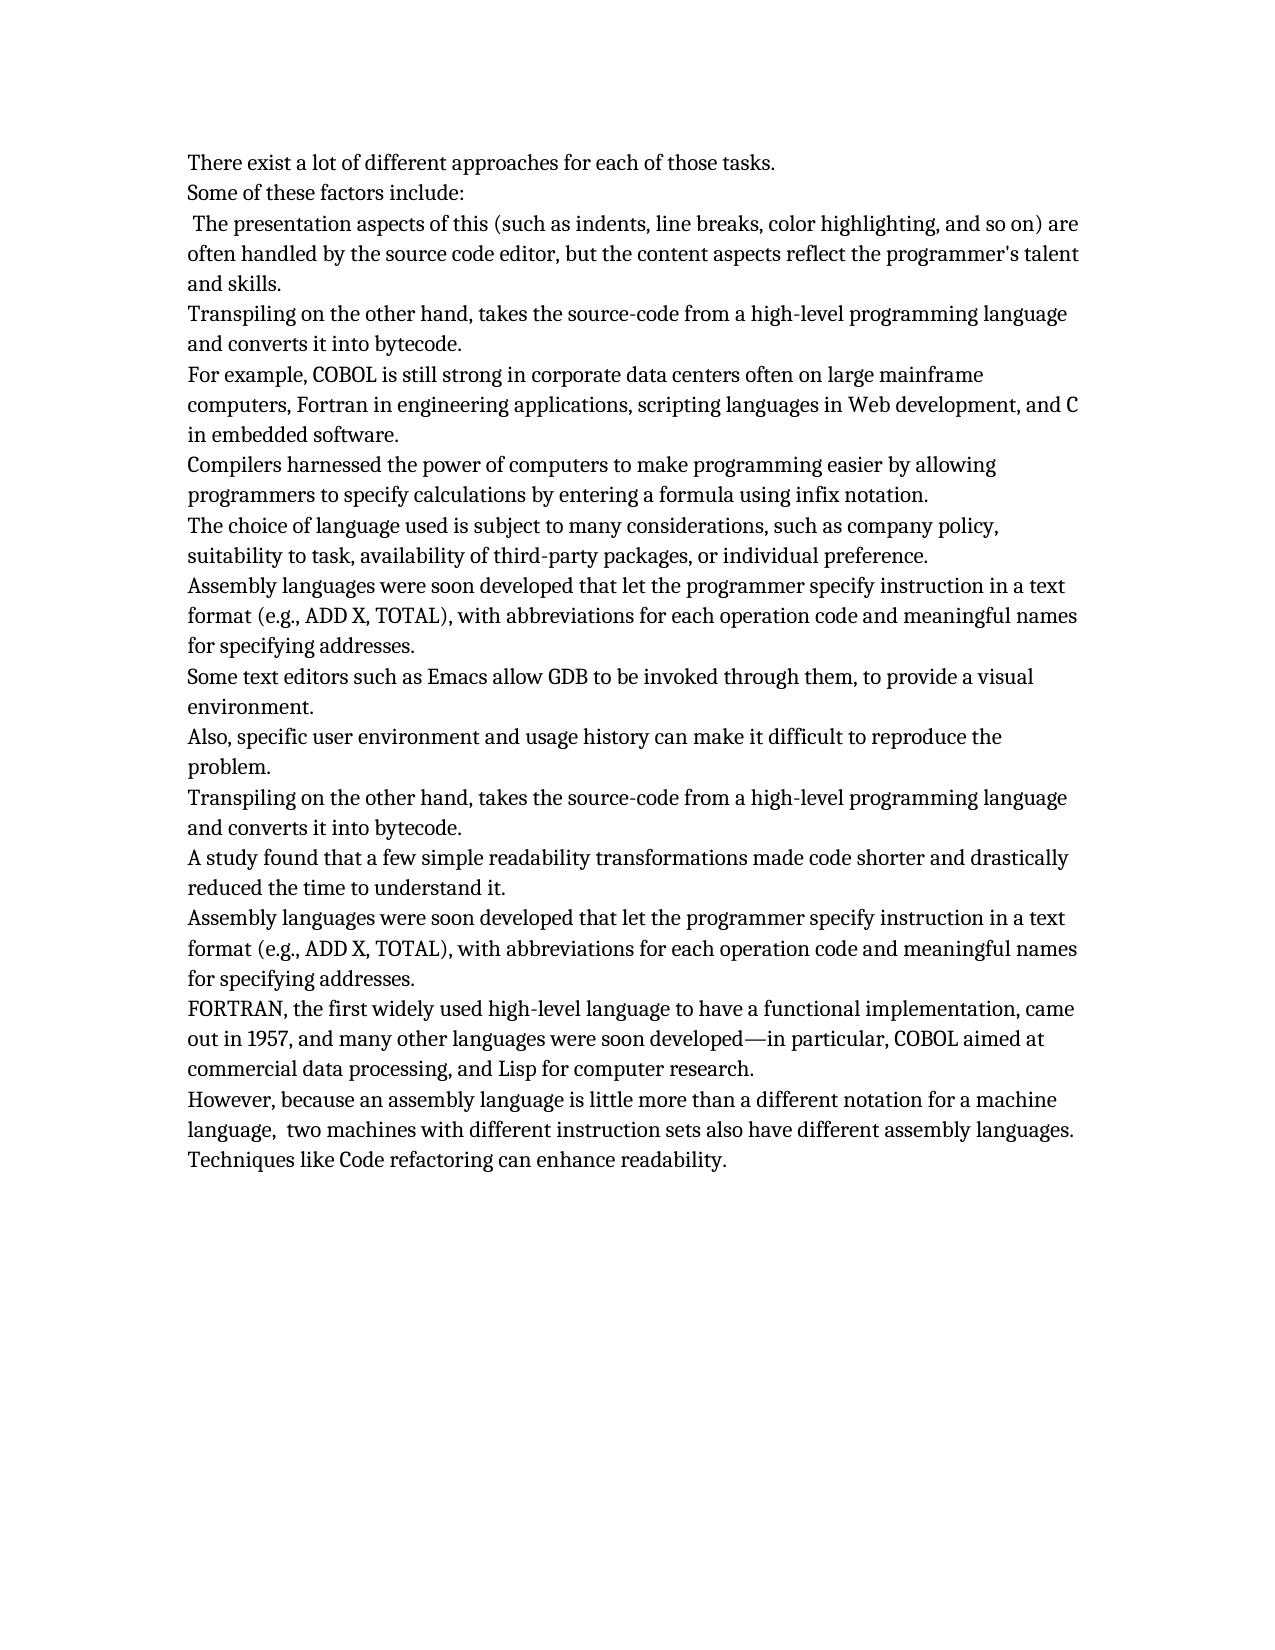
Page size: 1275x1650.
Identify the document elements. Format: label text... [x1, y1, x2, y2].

text There exist a lot of different approaches for each of those tasks. Some of these factors include: The presentation aspects of this (such as indents, line breaks, color highlighting, and so on) are often handled by the source code editor, but the content aspects reflect the programmer's talent and skills. Transpiling on the other hand, takes the source-code from a high-level programming language and converts it into bytecode. For example, COBOL is still strong in corporate data centers often on large mainframe computers, Fortran in engineering applications, scripting languages in Web development, and C in embedded software. Compilers harnessed the power of computers to make programming easier by allowing programmers to specify calculations by entering a formula using infix notation. The choice of language used is subject to many considerations, such as company policy, suitability to task, availability of third-party packages, or individual preference. Assembly languages were soon developed that let the programmer specify instruction in a text format (e.g., ADD X, TOTAL), with abbreviations for each operation code and meaningful names for specifying addresses. Some text editors such as Emacs allow GDB to be invoked through them, to provide a visual environment. Also, specific user environment and usage history can make it difficult to reproduce the problem. Transpiling on the other hand, takes the source-code from a high-level programming language and converts it into bytecode. A study found that a few simple readability transformations made code shorter and drastically reduced the time to understand it. Assembly languages were soon developed that let the programmer specify instruction in a text format (e.g., ADD X, TOTAL), with abbreviations for each operation code and meaningful names for specifying addresses. FORTRAN, the first widely used high-level language to have a functional implementation, came out in 1957, and many other languages were soon developed—in particular, COBOL aimed at commercial data processing, and Lisp for computer research. However, because an assembly language is little more than a different notation for a machine language, two machines with different instruction sets also have different assembly languages. Techniques like Code refactoring can enhance readability. [187, 150, 1087, 1173]
